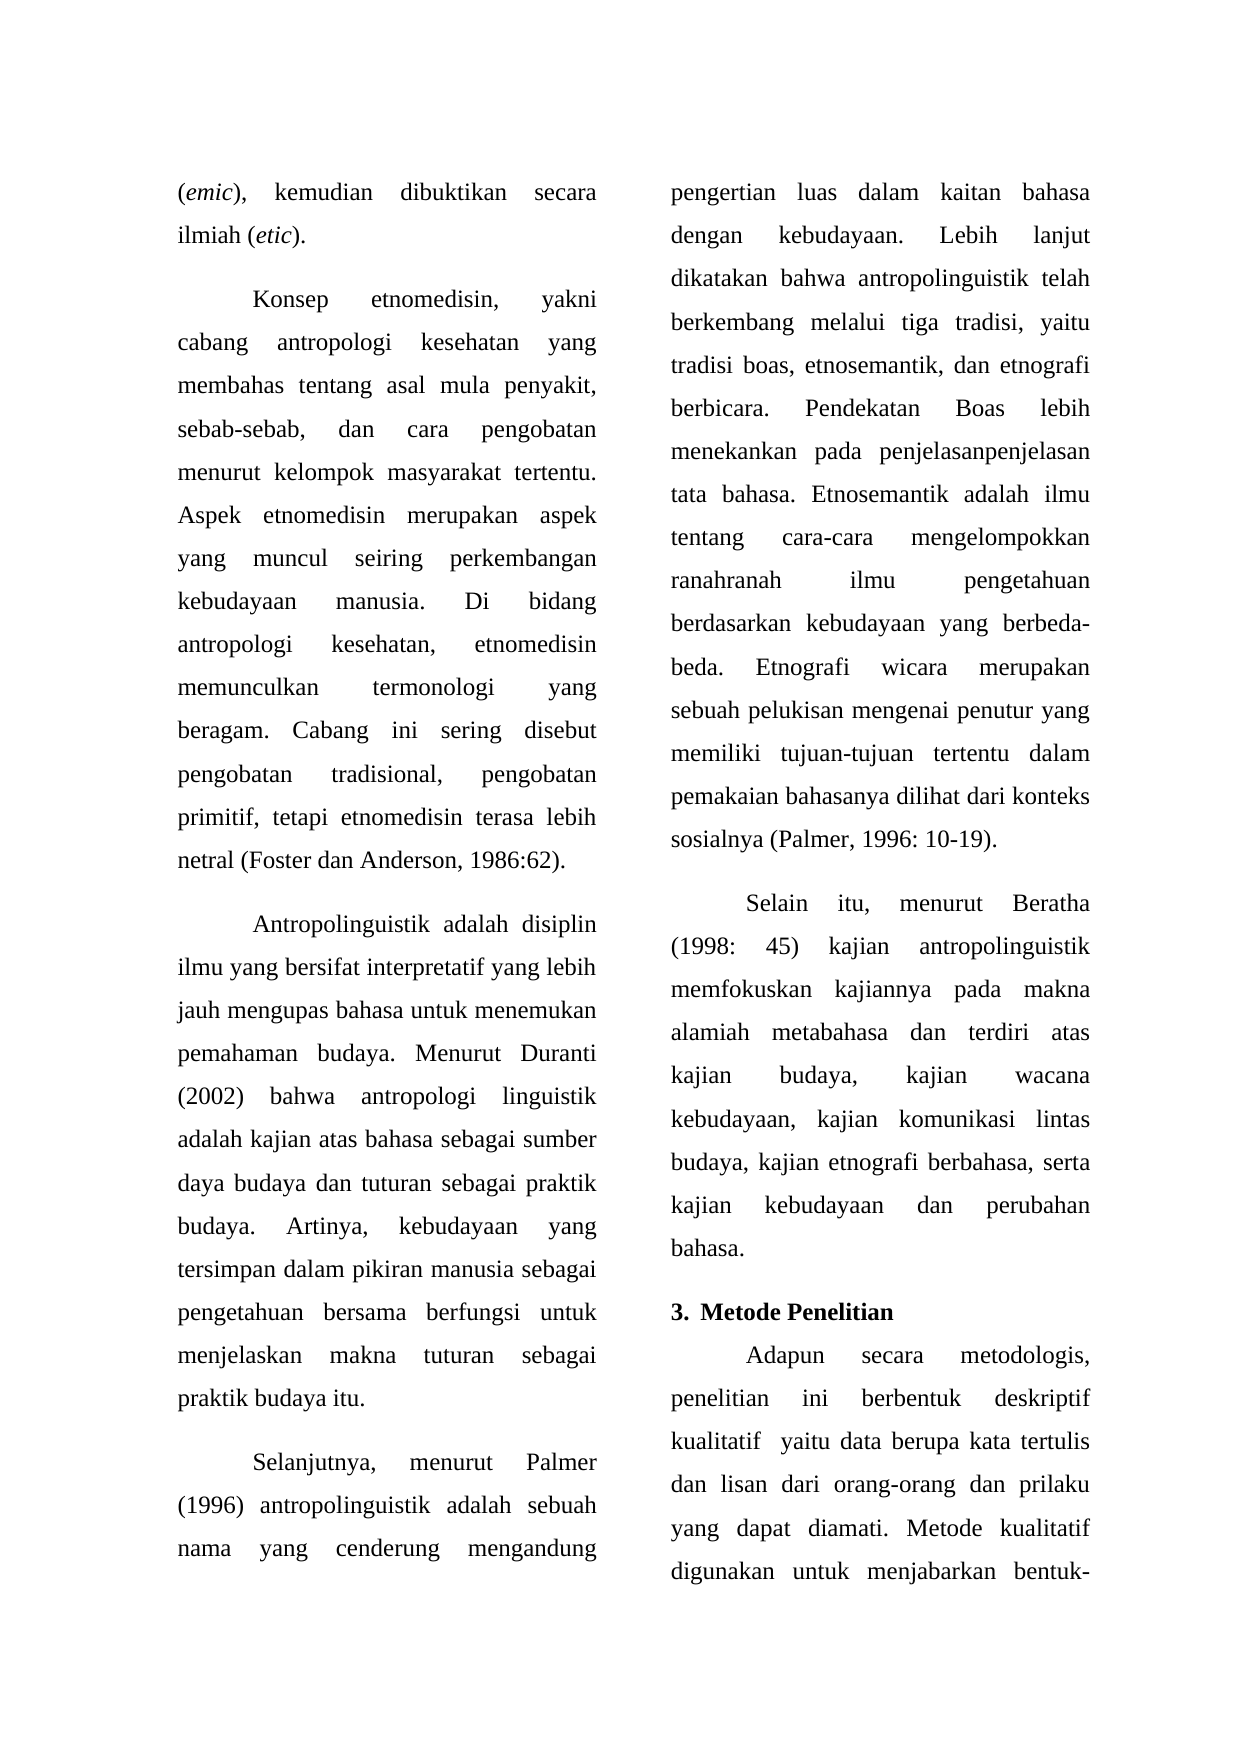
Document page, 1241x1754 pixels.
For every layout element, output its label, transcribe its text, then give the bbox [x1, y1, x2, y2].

text Selanjutnya, menurut Palmer (1996) antropolinguistik adalah sebuah nama yang cenderung mengandung pengertian luas dalam kaitan bahasa dengan kebudayaan. Lebih lanjut dikatakan bahwa antropolinguistik telah berkembang melalui tiga tradisi, yaitu tradisi boas, etnosemantik, dan etnografi berbicara. Pendekatan Boas lebih menekankan pada penjelasanpenjelasan tata bahasa. Etnosemantik adalah ilmu tentang cara-cara mengelompokkan ranahranah ilmu pengetahuan berdasarkan kebudayaan yang berbeda-beda. Etnografi wicara merupakan sebuah pelukisan mengenai penutur yang memiliki tujuan-tujuan tertentu dalam pemakaian bahasanya dilihat dari konteks sosialnya (Palmer, 1996: 10-19). [671, 177, 1090, 853]
text Antropolinguistik adalah disiplin ilmu yang bersifat interpretatif yang lebih jauh mengupas bahasa untuk menemukan pemahaman budaya. Menurut Duranti (2002) bahwa antropologi linguistik adalah kajian atas bahasa sebagai sumber daya budaya dan tuturan sebagai praktik budaya. Artinya, kebudayaan yang tersimpan dalam pikiran manusia sebagai pengetahuan bersama berfungsi untuk menjelaskan makna tuturan sebagai praktik budaya itu. [177, 909, 597, 1412]
text Selanjutnya, menurut Palmer (1996) antropolinguistik adalah sebuah nama yang cenderung mengandung pengertian luas dalam kaitan bahasa dengan kebudayaan. Lebih lanjut dikatakan bahwa antropolinguistik telah berkembang melalui tiga tradisi, yaitu tradisi boas, etnosemantik, dan etnografi berbicara. Pendekatan Boas lebih menekankan pada penjelasanpenjelasan tata bahasa. Etnosemantik adalah ilmu tentang cara-cara mengelompokkan ranahranah ilmu pengetahuan berdasarkan kebudayaan yang berbeda-beda. Etnografi wicara merupakan sebuah pelukisan mengenai penutur yang memiliki tujuan-tujuan tertentu dalam pemakaian bahasanya dilihat dari konteks sosialnya (Palmer, 1996: 10-19). [177, 1447, 597, 1562]
text Konsep etnomedisin, yakni cabang antropologi kesehatan yang membahas tentang asal mula penyakit, sebab-sebab, dan cara pengobatan menurut kelompok masyarakat tertentu. Aspek etnomedisin merupakan aspek yang muncul seiring perkembangan kebudayaan manusia. Di bidang antropologi kesehatan, etnomedisin memunculkan termonologi yang beragam. Cabang ini sering disebut pengobatan tradisional, pengobatan primitif, tetapi etnomedisin terasa lebih netral (Foster dan Anderson, 1986:62). [177, 284, 597, 874]
list Metode Penelitian [671, 1297, 1090, 1326]
text Selain itu, menurut Beratha (1998: 45) kajian antropolinguistik memfokuskan kajiannya pada makna alamiah metabahasa dan terdiri atas kajian budaya, kajian wacana kebudayaan, kajian komunikasi lintas budaya, kajian etnografi berbahasa, serta kajian kebudayaan dan perubahan bahasa. [671, 888, 1090, 1262]
